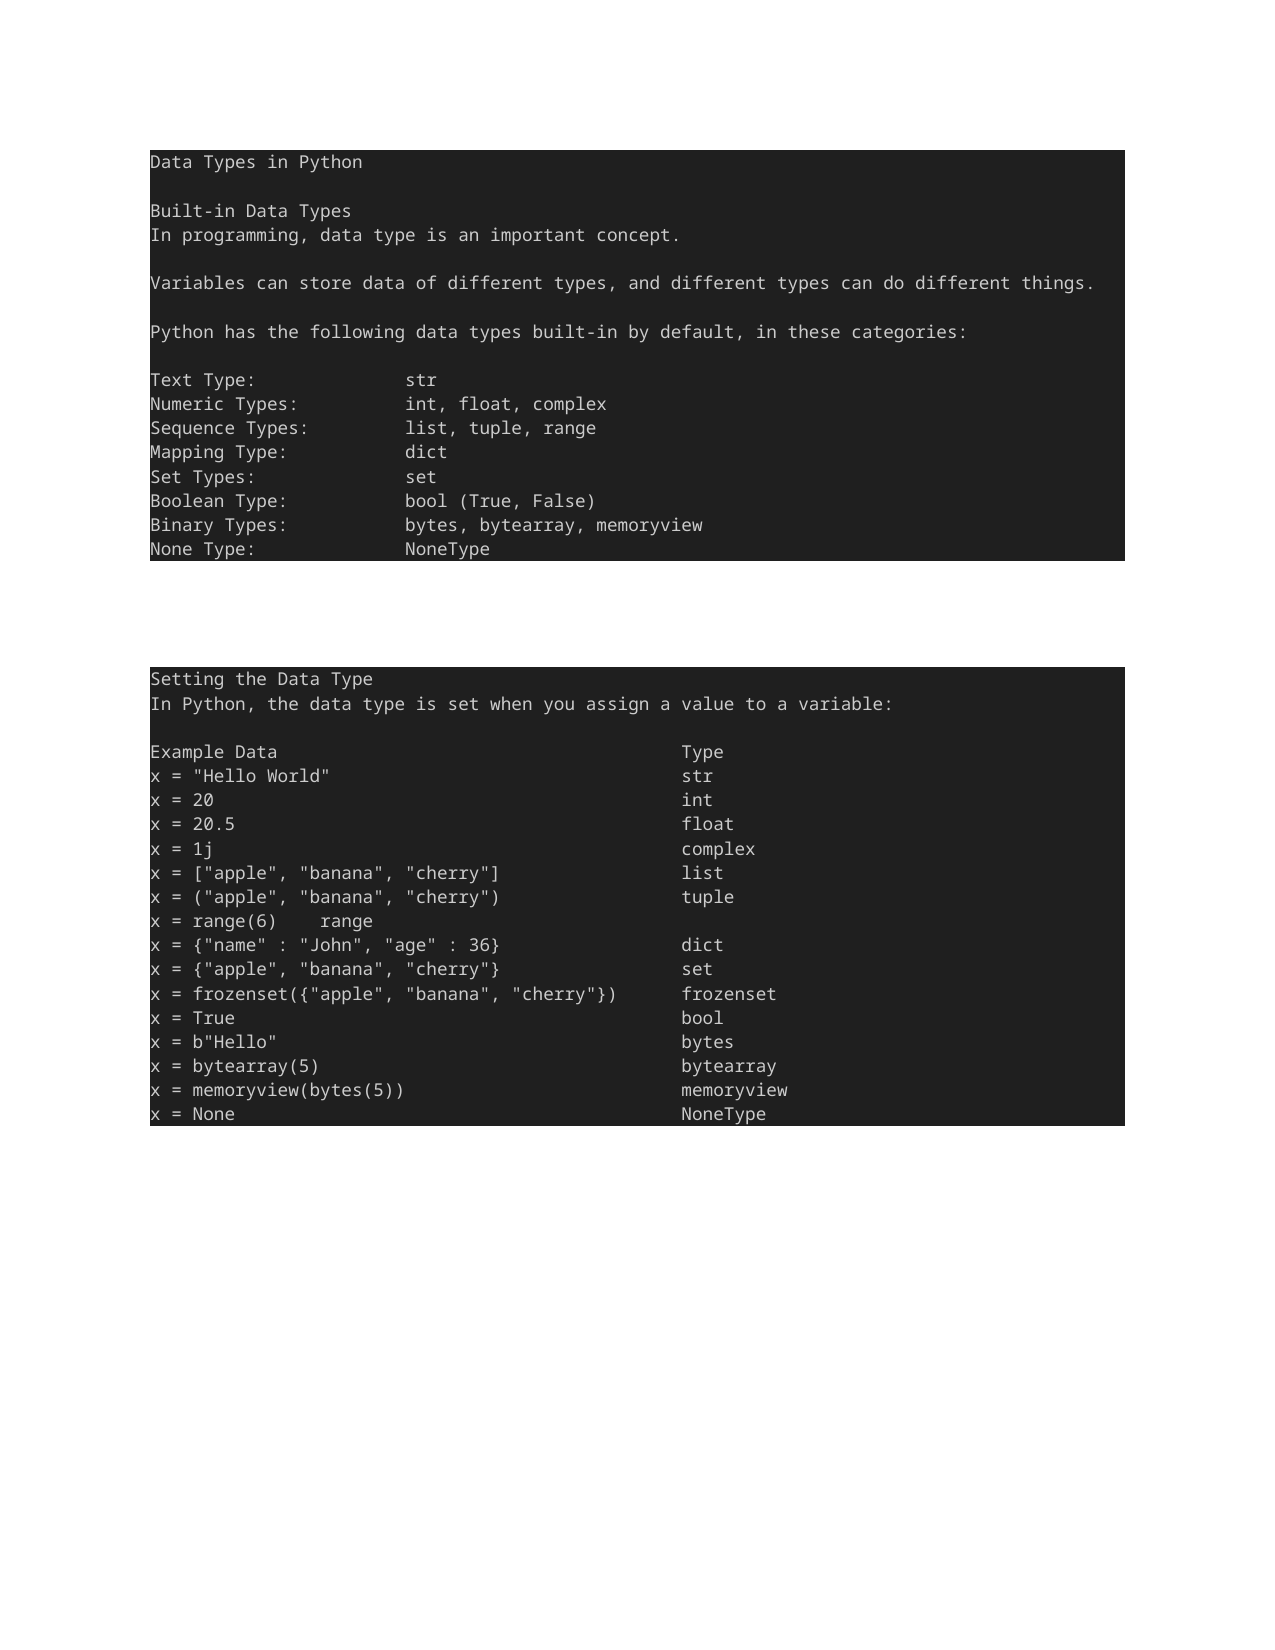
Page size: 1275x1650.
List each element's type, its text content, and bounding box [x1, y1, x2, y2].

text Setting the Data Type [150, 667, 1125, 691]
text x = bytearray(5) bytearray [150, 1053, 1125, 1078]
text x = {"apple", "banana", "cherry"} set [150, 957, 1125, 981]
text x = ("apple", "banana", "cherry") tuple [150, 884, 1125, 908]
text None Type: NoneType [150, 537, 1125, 561]
text Variables can store data of different types, and different types can do different things. [150, 271, 1125, 295]
text In Python, the data type is set when you assign a value to a variable: [150, 691, 1125, 715]
text Python has the following data types built-in by default, in these categories: [150, 319, 1125, 343]
text x = b"Hello" bytes [150, 1029, 1125, 1053]
text Built-in Data Types [150, 198, 1125, 222]
text Numeric Types: int, float, complex [150, 392, 1125, 416]
text x = 20.5 float [150, 812, 1125, 836]
text x = range(6) range [150, 908, 1125, 933]
text Mapping Type: dict [150, 440, 1125, 464]
text Boolean Type: bool (True, False) [150, 488, 1125, 512]
text Set Types: set [150, 464, 1125, 488]
text x = ["apple", "banana", "cherry"] list [150, 860, 1125, 884]
text Binary Types: bytes, bytearray, memoryview [150, 512, 1125, 537]
text x = memoryview(bytes(5)) memoryview [150, 1078, 1125, 1102]
text x = 1j complex [150, 836, 1125, 860]
text Sequence Types: list, tuple, range [150, 416, 1125, 440]
text x = True bool [150, 1005, 1125, 1029]
text Example Data Type [150, 739, 1125, 763]
text x = frozenset({"apple", "banana", "cherry"}) frozenset [150, 981, 1125, 1005]
text Data Types in Python [150, 150, 1125, 174]
text x = {"name" : "John", "age" : 36} dict [150, 933, 1125, 957]
text x = 20 int [150, 788, 1125, 812]
text In programming, data type is an important concept. [150, 222, 1125, 247]
text x = None NoneType [150, 1102, 1125, 1126]
text x = "Hello World" str [150, 763, 1125, 788]
text Text Type: str [150, 367, 1125, 392]
